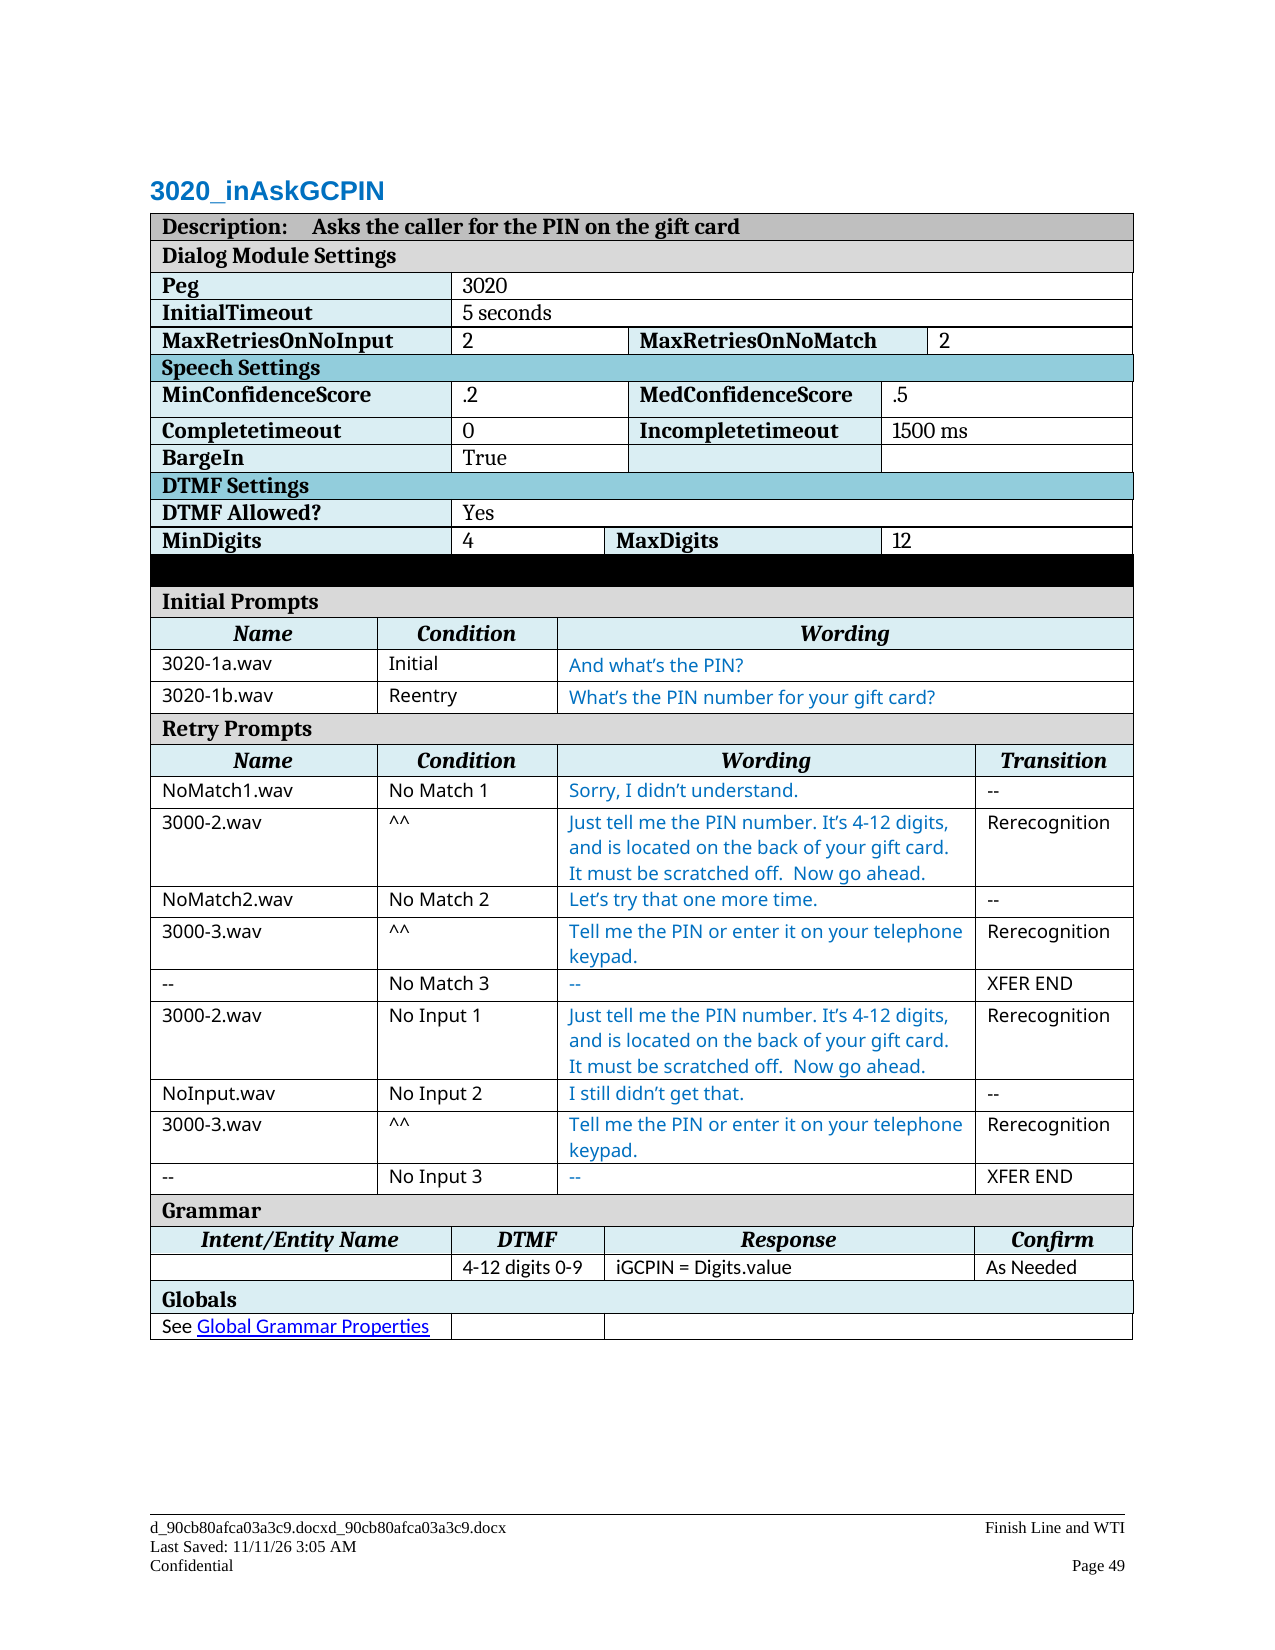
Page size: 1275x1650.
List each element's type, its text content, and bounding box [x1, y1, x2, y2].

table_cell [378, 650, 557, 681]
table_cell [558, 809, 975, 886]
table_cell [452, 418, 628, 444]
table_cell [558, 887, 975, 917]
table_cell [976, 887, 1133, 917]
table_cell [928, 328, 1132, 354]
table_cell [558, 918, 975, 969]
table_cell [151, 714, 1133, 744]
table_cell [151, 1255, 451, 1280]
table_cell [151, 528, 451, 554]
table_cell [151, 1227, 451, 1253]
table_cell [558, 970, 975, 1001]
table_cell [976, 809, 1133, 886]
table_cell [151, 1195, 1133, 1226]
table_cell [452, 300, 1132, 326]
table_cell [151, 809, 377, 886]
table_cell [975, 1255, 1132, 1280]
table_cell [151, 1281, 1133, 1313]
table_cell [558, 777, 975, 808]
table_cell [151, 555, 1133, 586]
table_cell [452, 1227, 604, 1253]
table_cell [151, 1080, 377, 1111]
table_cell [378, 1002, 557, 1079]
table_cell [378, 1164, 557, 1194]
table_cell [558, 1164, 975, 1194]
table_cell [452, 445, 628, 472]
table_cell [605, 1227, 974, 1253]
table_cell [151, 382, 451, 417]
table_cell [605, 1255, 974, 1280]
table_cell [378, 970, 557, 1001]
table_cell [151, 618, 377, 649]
subtitle 3020_inAskGCPIN [150, 175, 1125, 206]
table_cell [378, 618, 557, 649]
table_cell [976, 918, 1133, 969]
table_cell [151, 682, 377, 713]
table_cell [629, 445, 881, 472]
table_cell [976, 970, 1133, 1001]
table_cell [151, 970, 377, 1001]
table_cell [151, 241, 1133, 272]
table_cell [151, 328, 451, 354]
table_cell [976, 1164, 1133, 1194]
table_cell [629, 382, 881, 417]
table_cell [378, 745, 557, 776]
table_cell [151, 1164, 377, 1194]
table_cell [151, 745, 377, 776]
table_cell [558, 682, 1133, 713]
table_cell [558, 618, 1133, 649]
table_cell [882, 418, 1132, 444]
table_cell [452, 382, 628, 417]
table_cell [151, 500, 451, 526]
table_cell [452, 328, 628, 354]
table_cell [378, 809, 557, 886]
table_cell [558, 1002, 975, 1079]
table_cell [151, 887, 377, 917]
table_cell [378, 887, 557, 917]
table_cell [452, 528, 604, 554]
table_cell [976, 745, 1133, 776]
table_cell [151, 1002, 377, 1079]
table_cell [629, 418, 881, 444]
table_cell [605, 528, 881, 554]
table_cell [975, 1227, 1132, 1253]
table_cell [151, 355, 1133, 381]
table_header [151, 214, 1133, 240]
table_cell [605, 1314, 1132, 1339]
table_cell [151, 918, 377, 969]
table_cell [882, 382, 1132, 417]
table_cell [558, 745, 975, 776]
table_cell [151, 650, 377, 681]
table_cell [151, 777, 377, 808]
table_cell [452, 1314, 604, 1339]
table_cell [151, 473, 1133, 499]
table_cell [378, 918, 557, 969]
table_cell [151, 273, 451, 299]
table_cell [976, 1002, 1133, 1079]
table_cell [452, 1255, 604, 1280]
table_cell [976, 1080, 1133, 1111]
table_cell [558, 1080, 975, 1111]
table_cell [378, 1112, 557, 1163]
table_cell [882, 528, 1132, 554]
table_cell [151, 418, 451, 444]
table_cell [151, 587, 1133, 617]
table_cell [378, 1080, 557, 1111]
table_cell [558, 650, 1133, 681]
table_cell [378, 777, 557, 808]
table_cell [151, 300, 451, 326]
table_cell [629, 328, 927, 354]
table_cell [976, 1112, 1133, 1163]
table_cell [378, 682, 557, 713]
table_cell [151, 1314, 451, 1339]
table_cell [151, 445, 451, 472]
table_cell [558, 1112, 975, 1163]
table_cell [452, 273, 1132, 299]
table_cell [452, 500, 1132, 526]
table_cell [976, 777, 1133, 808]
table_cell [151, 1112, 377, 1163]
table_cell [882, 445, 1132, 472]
